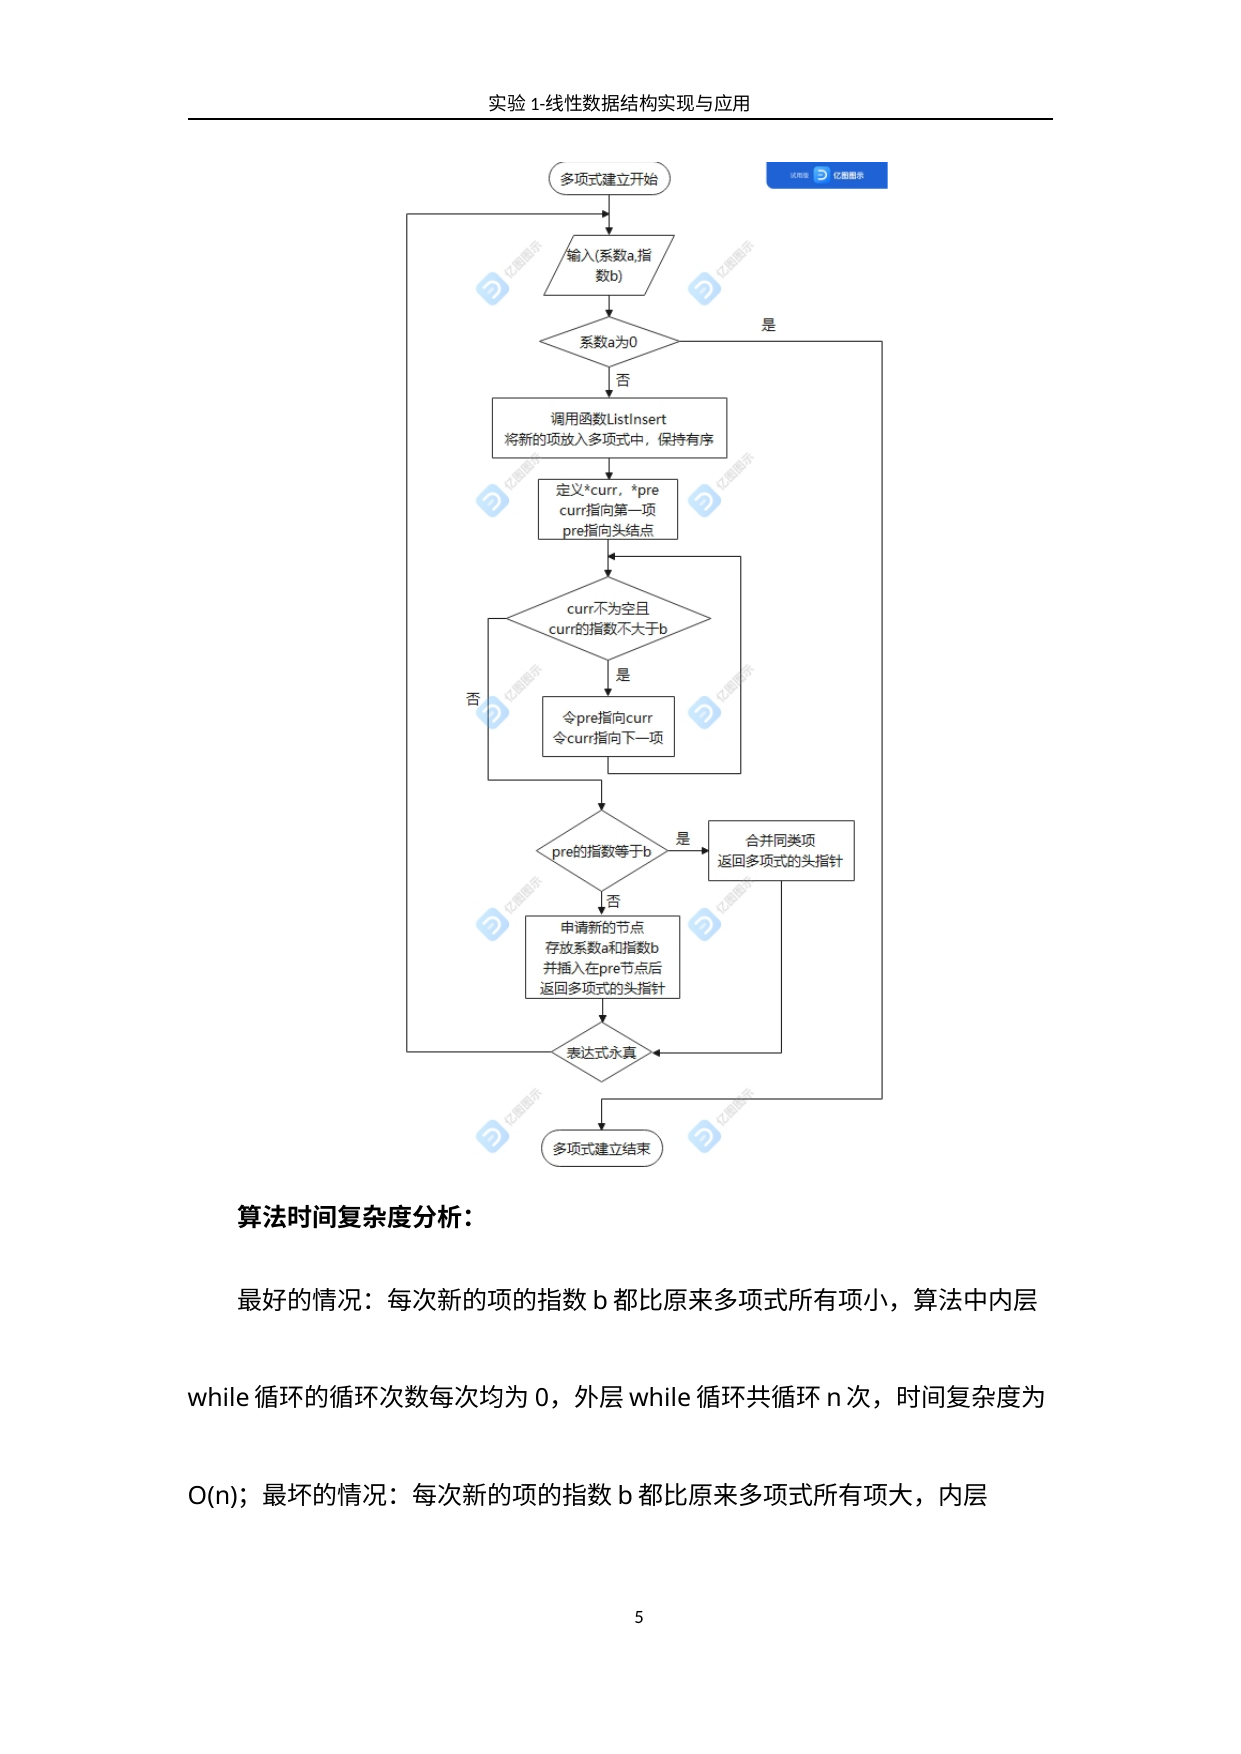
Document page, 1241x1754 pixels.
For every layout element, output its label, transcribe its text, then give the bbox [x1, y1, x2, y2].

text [187, 1266, 1053, 1526]
text 算法时间复杂度分析： [187, 1183, 1053, 1248]
picture [402, 162, 888, 1167]
